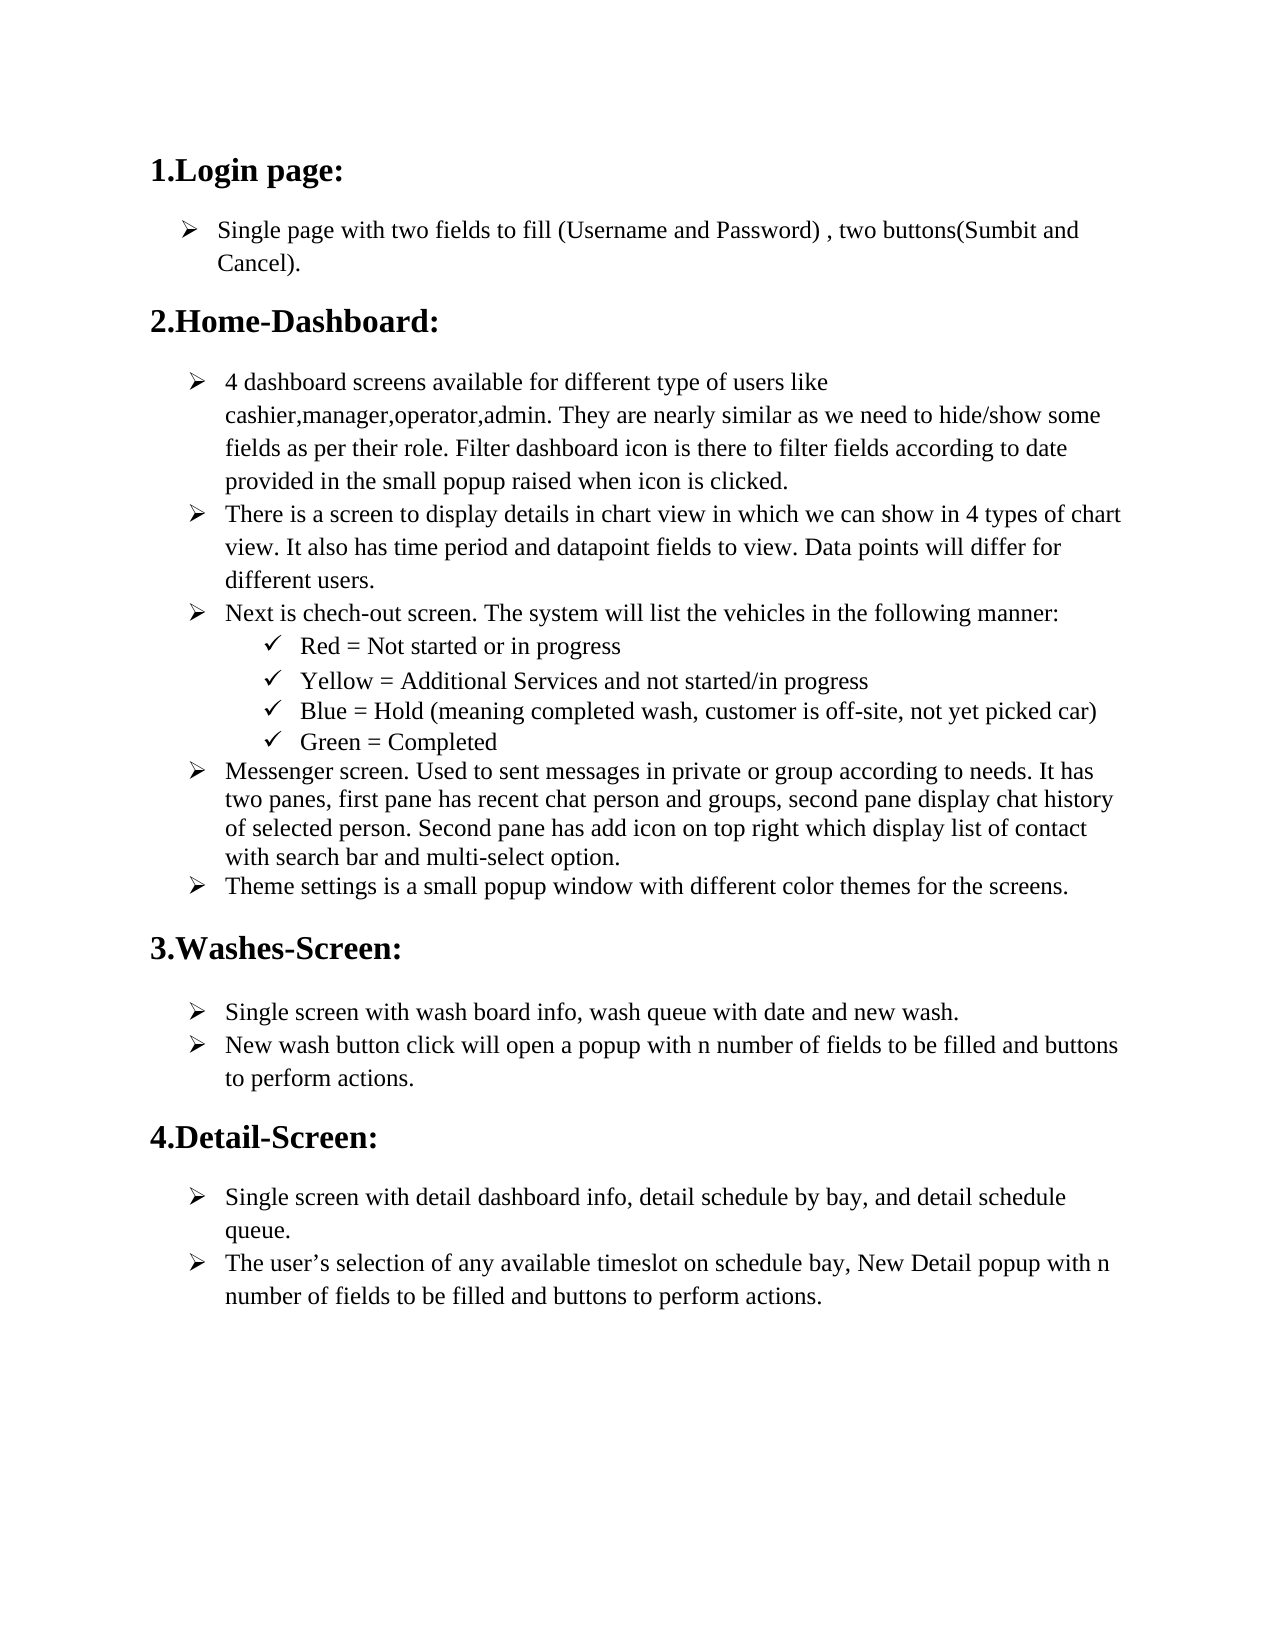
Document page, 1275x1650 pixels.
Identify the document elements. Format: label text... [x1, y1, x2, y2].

list New wash button click will open a popup with n number of fields to be filled and buttons to perform actions. [187, 1030, 1125, 1092]
list Single page with two fields to fill (Username and Password) , two buttons(Sumbit and Cancel). [179, 215, 1125, 277]
text 1.Login page: [150, 150, 1125, 188]
list The user’s selection of any available timeslot on schedule bay, New Detail popup with n number of fields to be filled and buttons to perform actions. [187, 1248, 1125, 1310]
list Single screen with wash board info, wash queue with date and new wash. [187, 997, 1125, 1026]
list Next is chech-out screen. The system will list the vehicles in the following manner: [187, 598, 1125, 627]
list Theme settings is a small popup window with different color themes for the screens. [187, 871, 1125, 899]
list Blue = Hold (meaning completed wash, customer is off-site, not yet picked car) [262, 696, 1125, 725]
text 2.Home-Dashboard: [150, 302, 1125, 340]
list Messenger screen. Used to sent messages in private or group according to needs. It has two panes, first pane has recent chat person and groups, second pane display chat history of selected person. Second pane has add icon on top right which display list of contact with search bar and multi-select option. [187, 756, 1125, 871]
list Green = Completed [262, 727, 1125, 756]
text 3.Washes-Screen: [150, 928, 1125, 967]
list Yellow = Additional Services and not started/in progress [262, 666, 1125, 694]
list Single screen with detail dashboard info, detail schedule by bay, and detail schedule queue. [187, 1182, 1125, 1244]
list 4 dashboard screens available for different type of users like cashier,manager,operator,admin. They are nearly similar as we need to hide/show some fields as per their role. Filter dashboard icon is there to filter fields according to date provided in the small popup raised when icon is clicked. [187, 367, 1125, 494]
list Red = Not started or in progress [262, 631, 1125, 659]
list There is a screen to display details in chart view in which we can show in 4 types of chart view. It also has time period and datapoint fields to view. Data points will differ for different users. [187, 499, 1125, 593]
text 4.Detail-Screen: [150, 1117, 1125, 1155]
